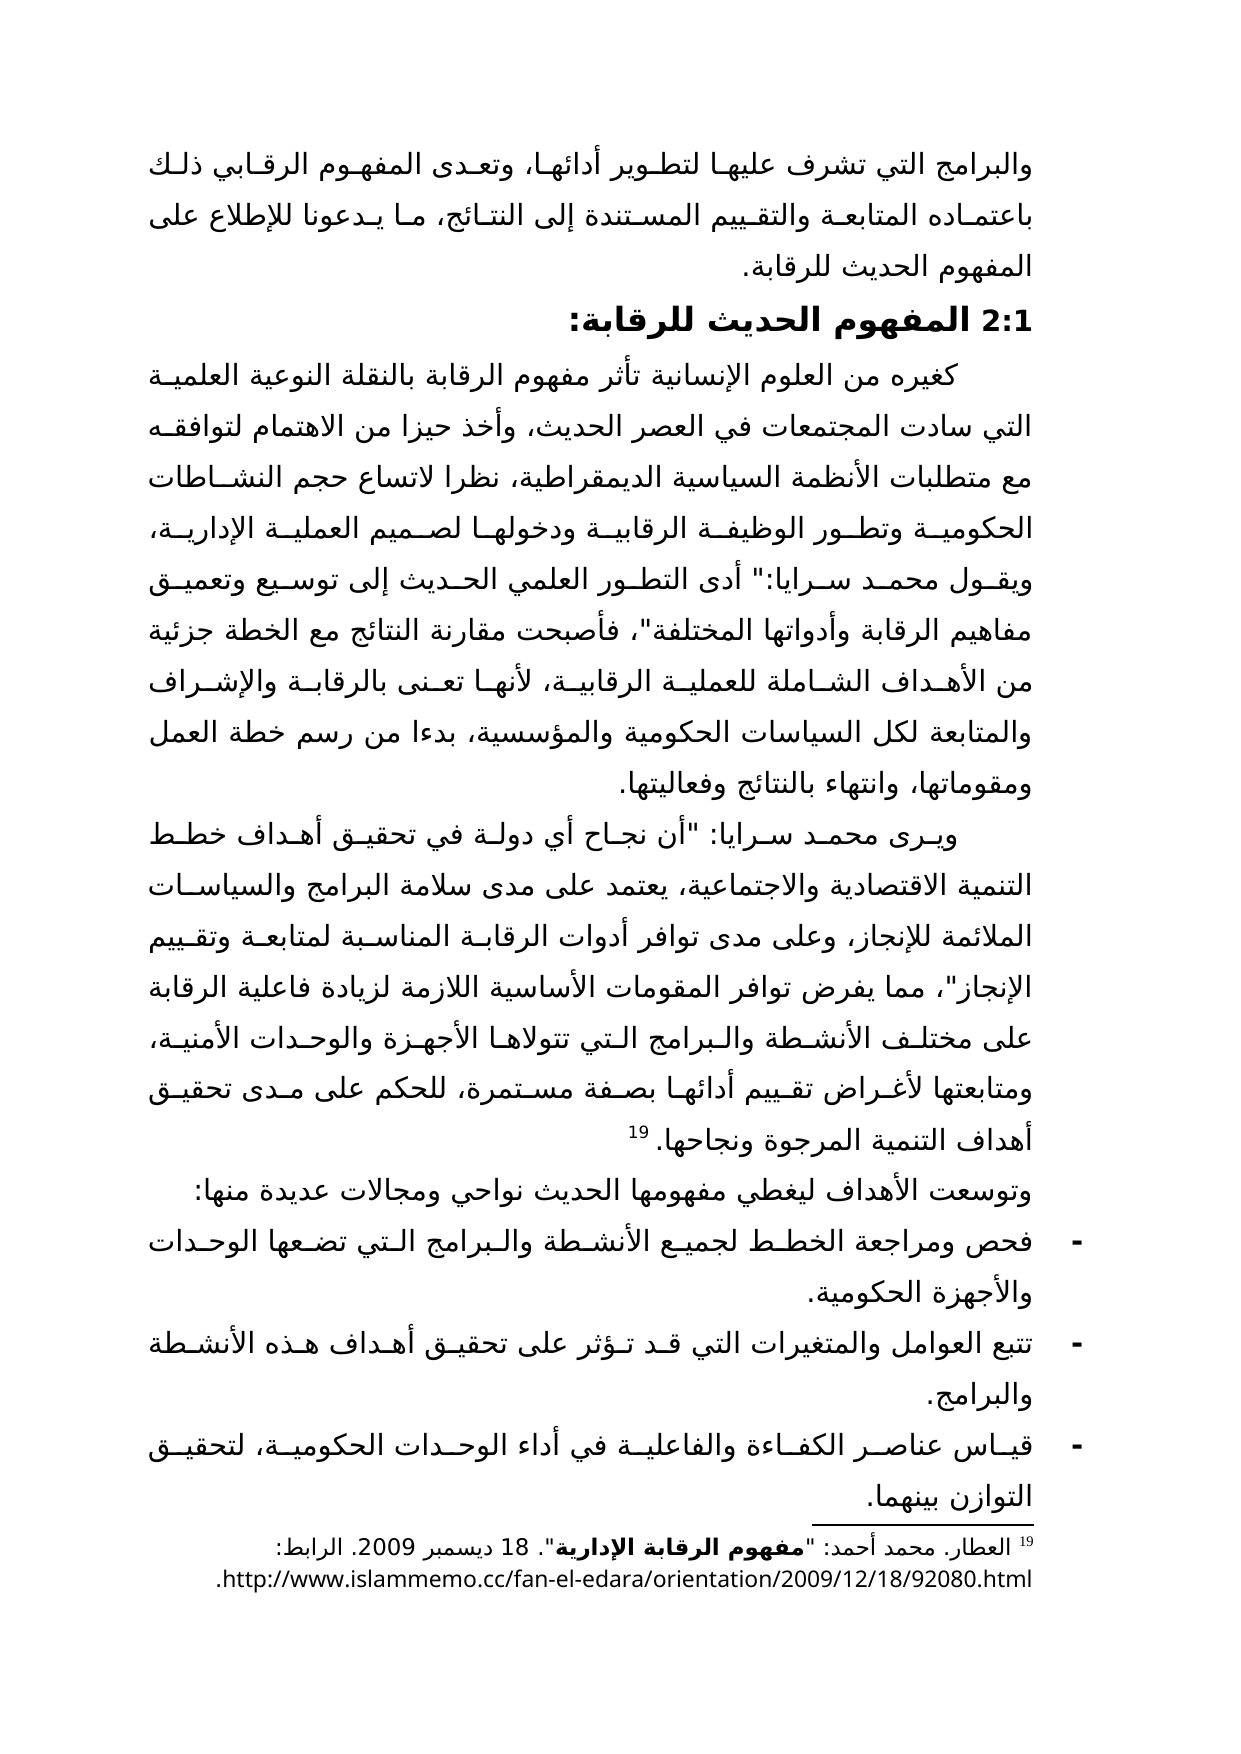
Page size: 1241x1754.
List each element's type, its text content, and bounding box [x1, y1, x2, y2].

text 2:1 المفهوم الحديث للرقابة: [148, 301, 1033, 339]
text وتوسعت الأهداف ليغطي مفهومها الحديث نواحي ومجالات عديدة منها: [148, 1174, 1033, 1208]
list فحص ومراجعة الخطط لجميع الأنشطة والبرامج التي تضعها الوحدات والأجهزة الحكومية. [148, 1225, 1071, 1309]
list قياس عناصر الكفاءة والفاعلية في أداء الوحدات الحكومية، لتحقيق التوازن بينهما. [148, 1428, 1071, 1513]
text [148, 148, 1033, 283]
text كغيره من العلوم الإنسانية تأثر مفهوم الرقابة بالنقلة النوعية العلمية التي سادت المجتمعات في العصر الحديث، وأخذ حيزا من الاهتمام لتوافقه مع متطلبات الأنظمة السياسية الديمقراطية، نظرا لاتساع حجم النشاطات الحكومية وتطور الوظيفة الرقابية ودخولها لصميم العملية الإدارية، ويقول محمد سرايا:" أدى التطور العلمي الحديث إلى توسيع وتعميق مفاهيم الرقابة وأدواتها المختلفة"، فأصبحت مقارنة النتائج مع الخطة جزئية من الأهداف الشاملة للعملية الرقابية، لأنها تعنى بالرقابة والإشراف والمتابعة لكل السياسات الحكومية والمؤسسية، بدءا من رسم خطة العمل ومقوماتها، وانتهاء بالنتائج وفعاليتها. [148, 359, 1033, 800]
list تتبع العوامل والمتغيرات التي قد تؤثر على تحقيق أهداف هذه الأنشطة والبرامج. [148, 1327, 1071, 1411]
text ويرى محمد سرايا: "أن نجاح أي دولة في تحقيق أهداف خطط التنمية الاقتصادية والاجتماعية، يعتمد على مدى سلامة البرامج والسياسات الملائمة للإنجاز، وعلى مدى توافر أدوات الرقابة المناسبة لمتابعة وتقييم الإنجاز"، مما يفرض توافر المقومات الأساسية اللازمة لزيادة فاعلية الرقابة على مختلف الأنشطة والبرامج التي تتولاها الأجهزة والوحدات الأمنية، ومتابعتها لأغراض تقييم أدائها بصفة مستمرة، للحكم على مدى تحقيق أهداف التنمية المرجوة ونجاحها. [148, 817, 1033, 1157]
